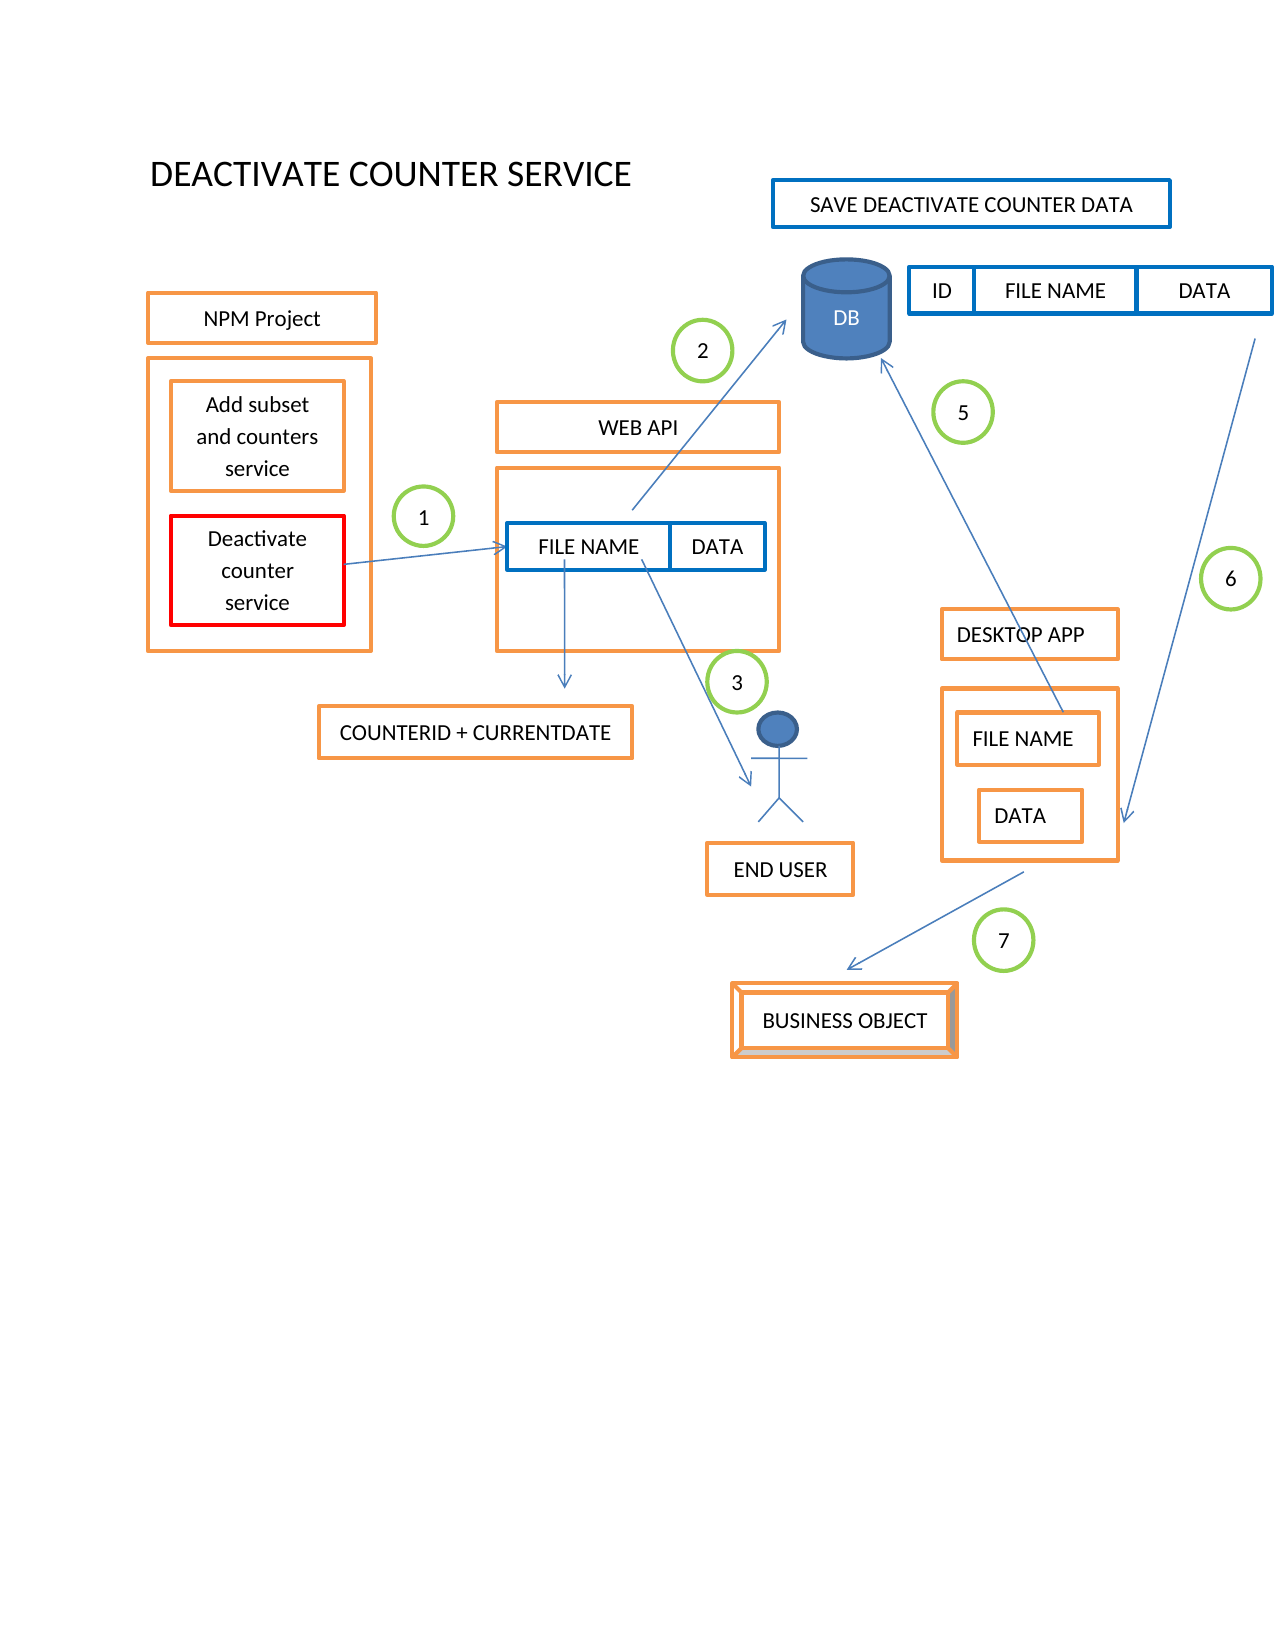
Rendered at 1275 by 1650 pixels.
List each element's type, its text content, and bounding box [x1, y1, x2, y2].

text DEACTIVATE COUNTER SERVICE [150, 150, 1125, 196]
